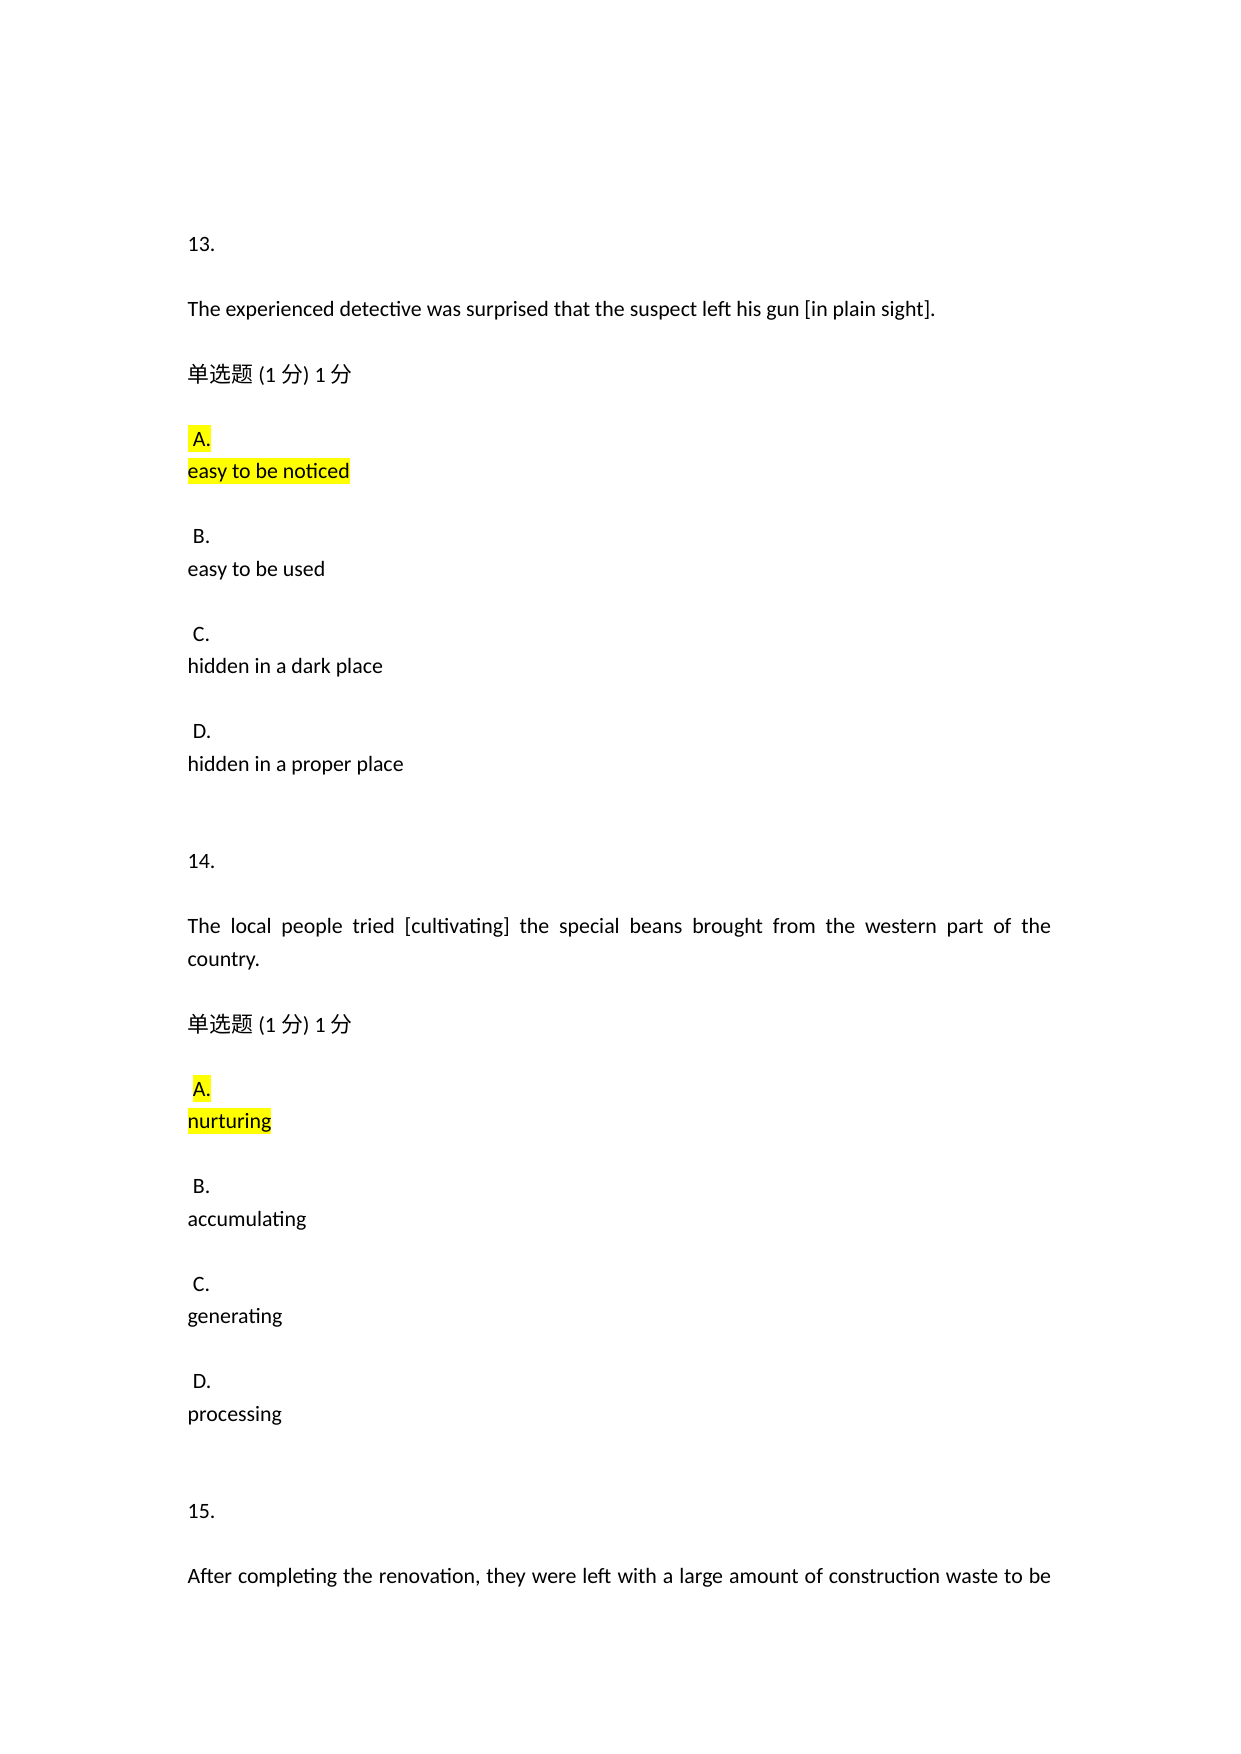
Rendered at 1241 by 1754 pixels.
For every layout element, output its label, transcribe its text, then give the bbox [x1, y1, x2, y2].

text 15. [187, 1494, 1053, 1527]
text C. [187, 617, 1053, 649]
text D. [187, 1364, 1053, 1397]
text 14. [187, 844, 1053, 877]
text generating [187, 1299, 1053, 1332]
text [187, 1559, 1053, 1592]
text D. [187, 714, 1053, 747]
text hidden in a proper place [187, 747, 1053, 779]
text A. [187, 1072, 1053, 1104]
text B. [187, 1169, 1053, 1202]
text The experienced detective was surprised that the suspect left his gun [in plain sight]. [187, 292, 1053, 324]
text B. [187, 519, 1053, 552]
text 13. [187, 227, 1053, 259]
text A. [187, 422, 1053, 454]
text 单选题 (1 分) 1分 [187, 1007, 1053, 1039]
text accumulating [187, 1202, 1053, 1234]
text processing [187, 1397, 1053, 1429]
text nurturing [187, 1104, 1053, 1137]
text hidden in a dark place [187, 649, 1053, 682]
text C. [187, 1267, 1053, 1299]
text easy to be noticed [187, 454, 1053, 487]
text 单选题 (1 分) 1分 [187, 357, 1053, 389]
text easy to be used [187, 552, 1053, 584]
text The local people tried [cultivating] the special beans brought from the western part of the country. [187, 909, 1053, 974]
